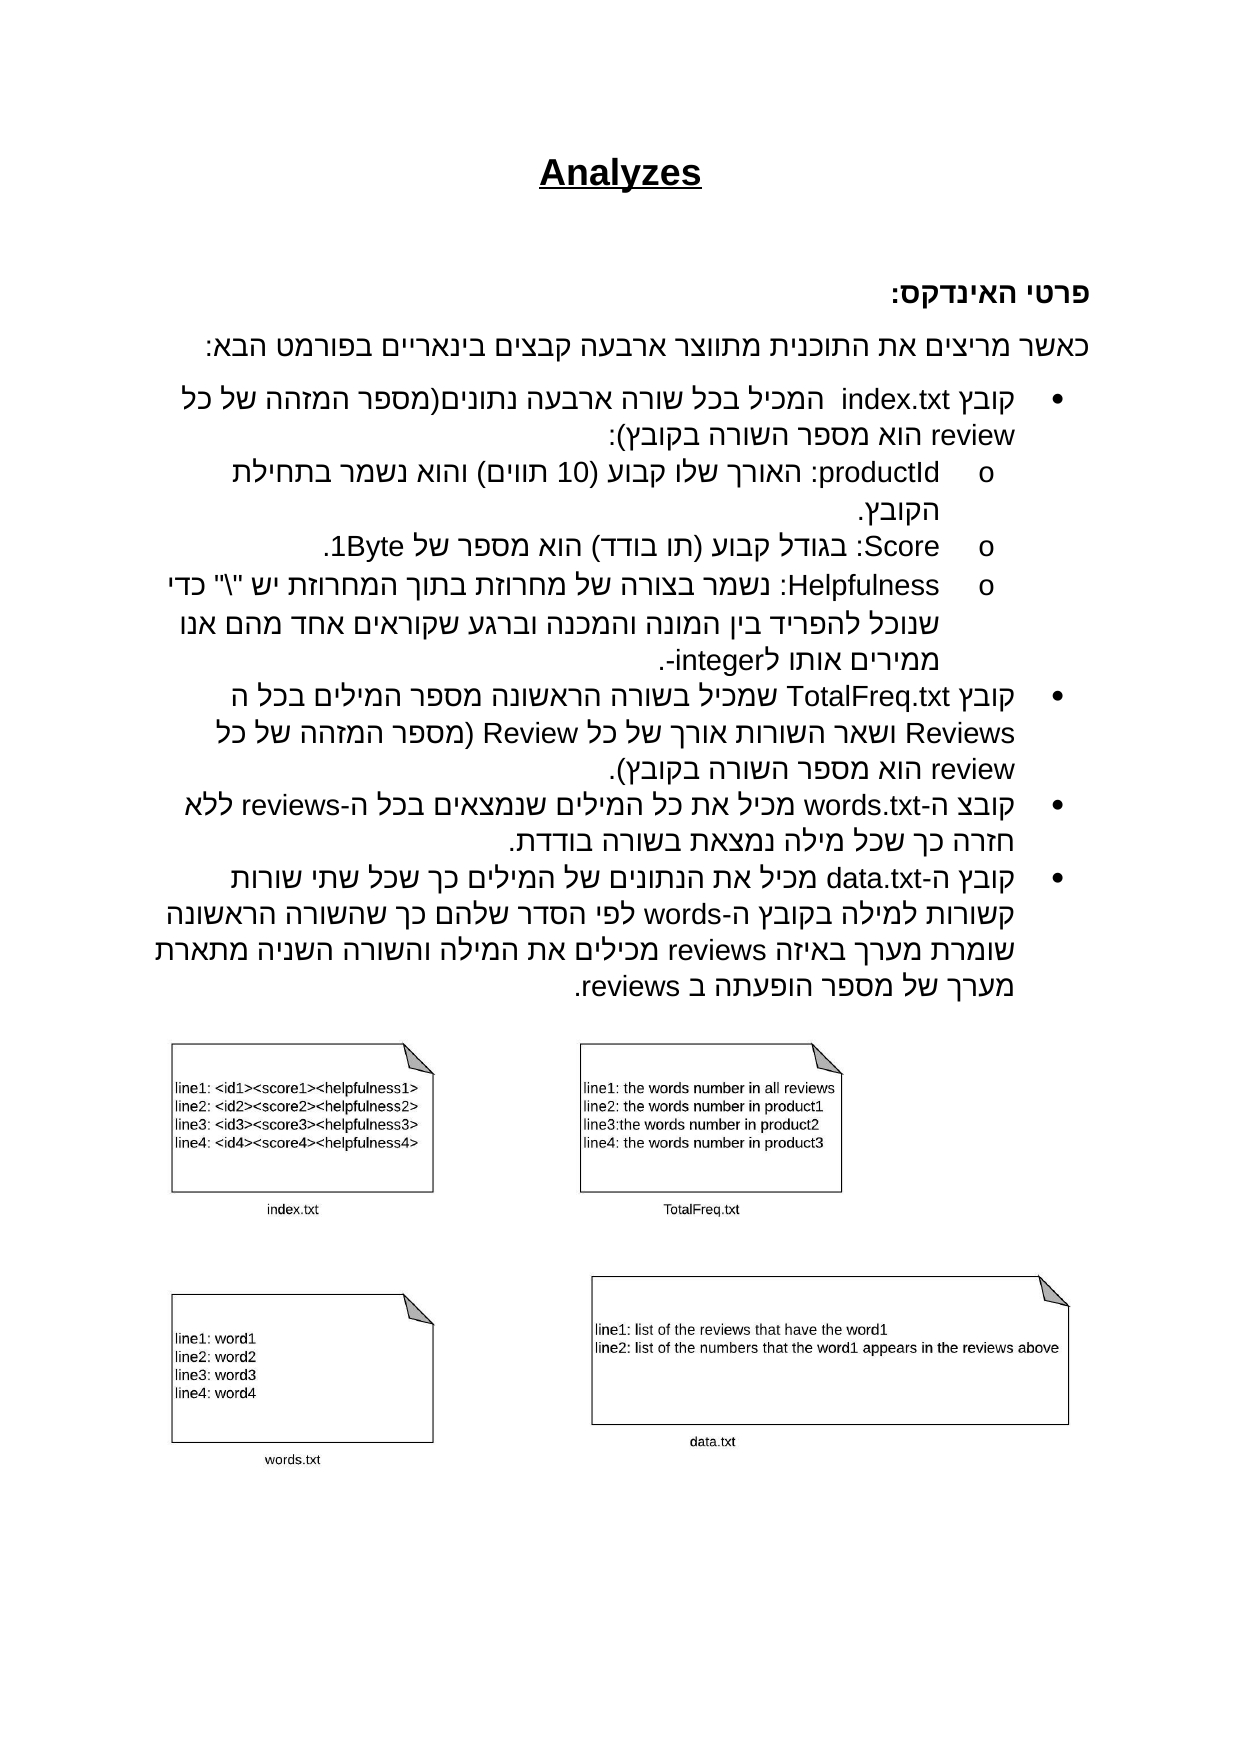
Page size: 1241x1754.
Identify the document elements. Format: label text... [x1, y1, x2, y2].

text Analyzes [150, 150, 1090, 193]
picture [149, 1022, 1090, 1501]
text פרטי האינדקס: [150, 276, 1090, 310]
list Helpfulness: נשמר בצורה של מחרוזת בתוך המחרוזת יש "\" כדי שנוכל להפריד בין המונה והמכנה וברגע שקוראים אחד מהם אנו ממירים אותו לinteger-. [150, 568, 978, 677]
list קובץ TotalFreq.txt שמכיל בשורה הראשונה מספר המילים בכל ה Reviews ושאר השורות אורך של כל Review (מספר המזהה של כל review הוא מספר השורה בקובץ). [150, 679, 1053, 786]
text כאשר מריצים את התוכנית מתווצר ארבעה קבצים בינאריים בפורמט הבא: [150, 329, 1090, 363]
list Score: בגודל קבוע (תו בודד) הוא מספר של 1Byte. [150, 529, 978, 566]
list קובצ ה-words.txt מכיל את כל המילים שנמצאים בכל ה-reviews ללא חזרה כך שכל מילה נמצאת בשורה בודדת. [150, 788, 1053, 858]
list productId: האורך שלו קבוע (10 תווים) והוא נשמר בתחילת הקובץ. [150, 454, 978, 527]
list קובץ index.txt המכיל בכל שורה ארבעה נתונים(מספר המזהה של כל review הוא מספר השורה בקובץ): [150, 382, 1053, 452]
list קובץ ה-data.txt מכיל את הנתונים של המילים כך שכל שתי שורות קשורות למילה בקובץ ה-words לפי הסדר שלהם כך שהשורה הראשונה שומרת מערך באיזה reviews מכילים את המילה והשורה השניה מתארת מערך של מספר הופעתה ב reviews. [150, 861, 1053, 1003]
